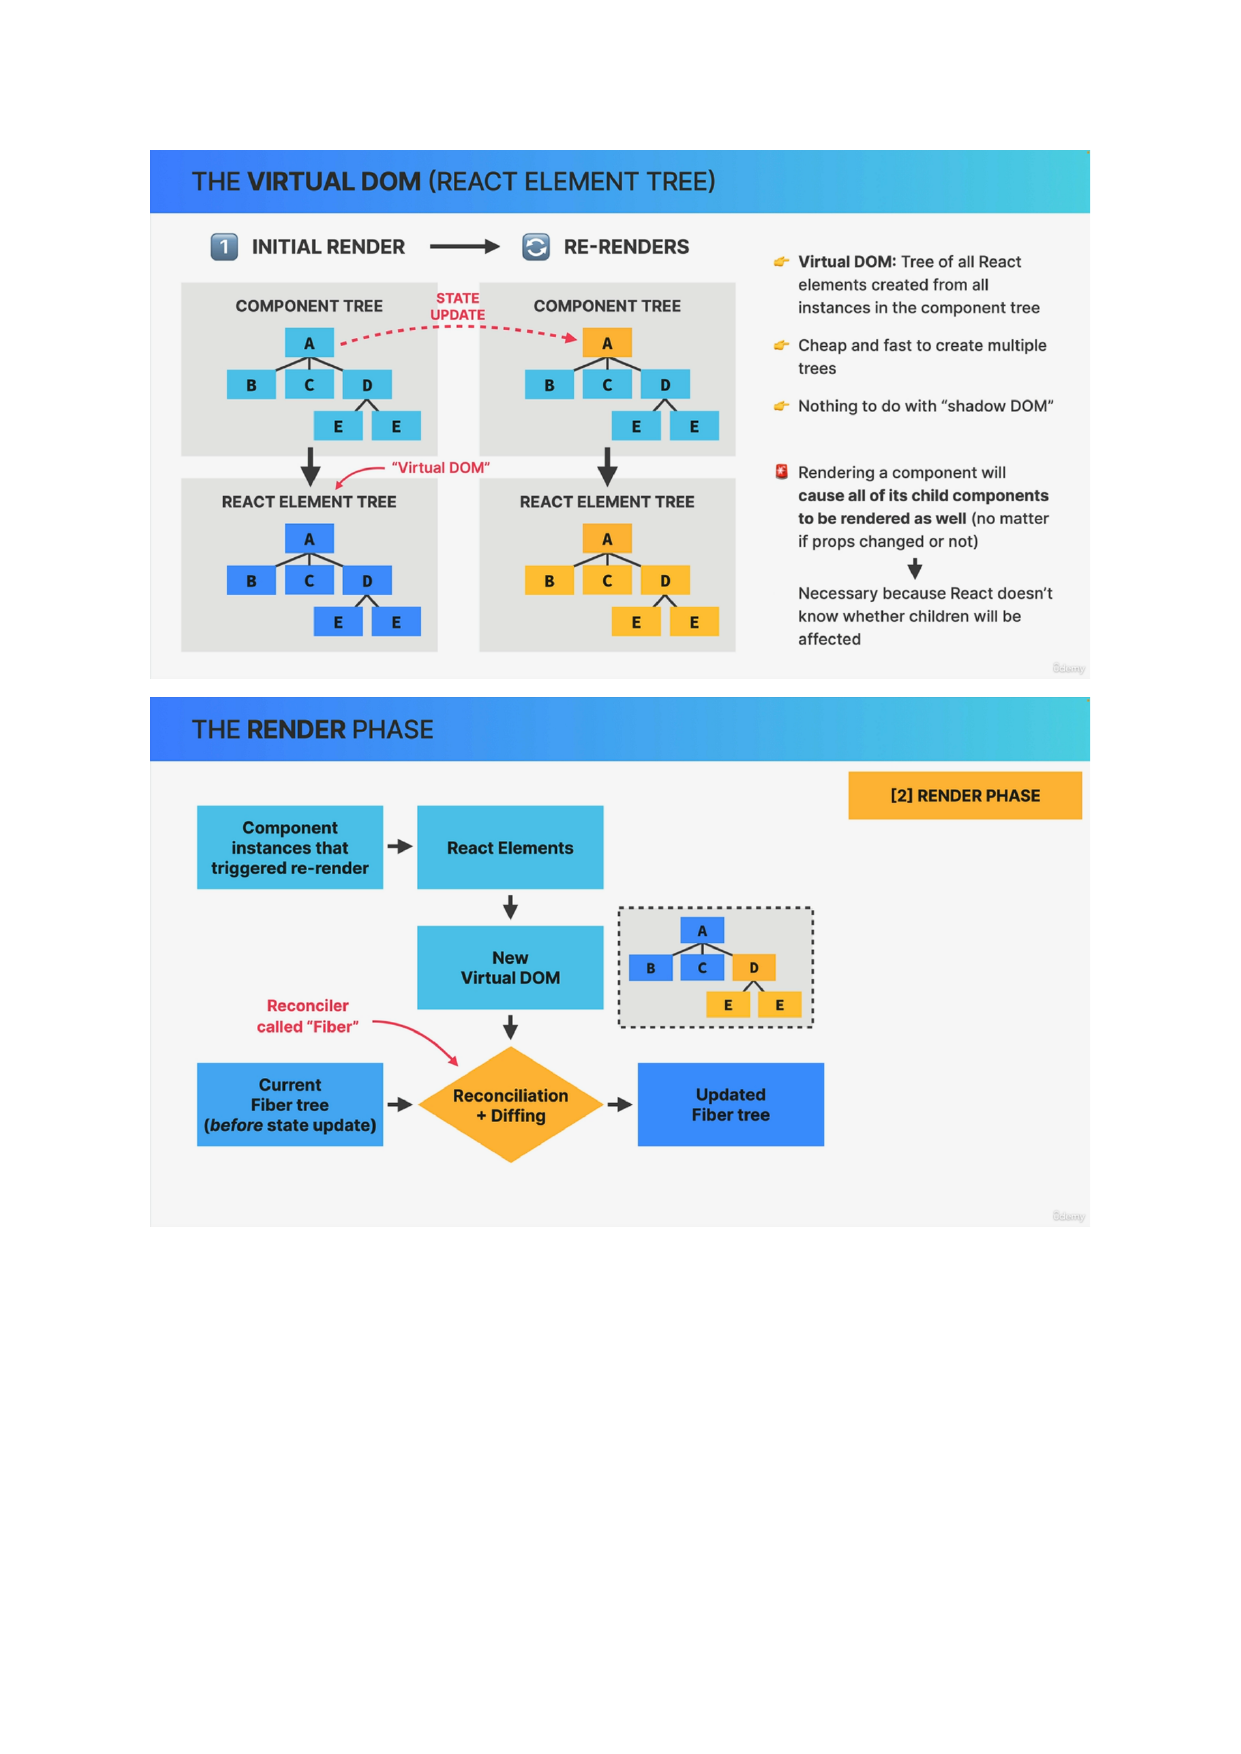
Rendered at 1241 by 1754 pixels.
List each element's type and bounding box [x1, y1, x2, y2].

picture [150, 150, 1091, 679]
picture [150, 697, 1091, 1227]
